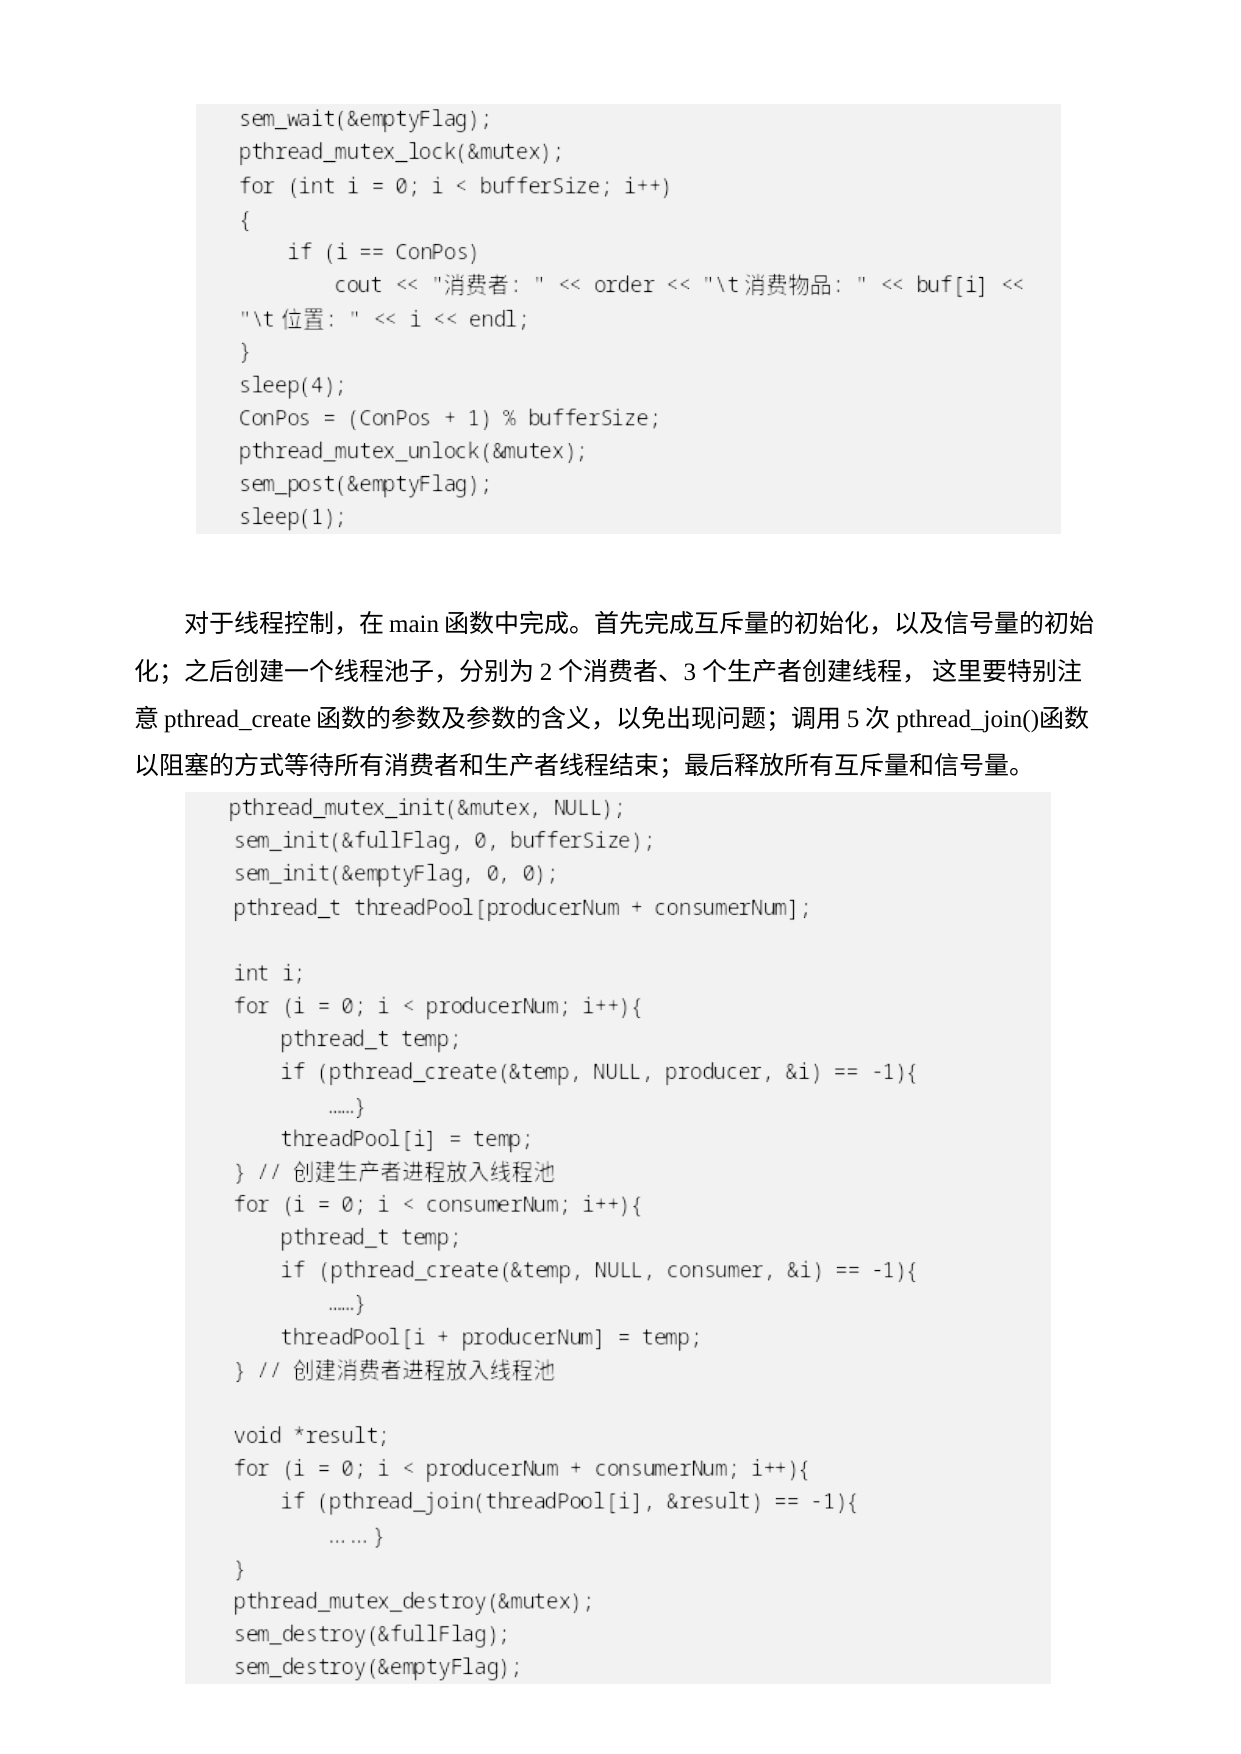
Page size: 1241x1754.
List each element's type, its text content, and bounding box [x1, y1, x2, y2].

text 对于线程控制，在main函数中完成。首先完成互斥量的初始化，以及信号量的初始化；之后创建一个线程池子，分别为 2 个消费者、3 个生产者创建线程， 这里要特别注意pthread_create函数的参数及参数的含义，以免出现问题；调用 5 次 pthread_join()函数以阻塞的方式等待所有消费者和生产者线程结束；最后释放所有互斥量和信号量。 [134, 604, 1102, 781]
